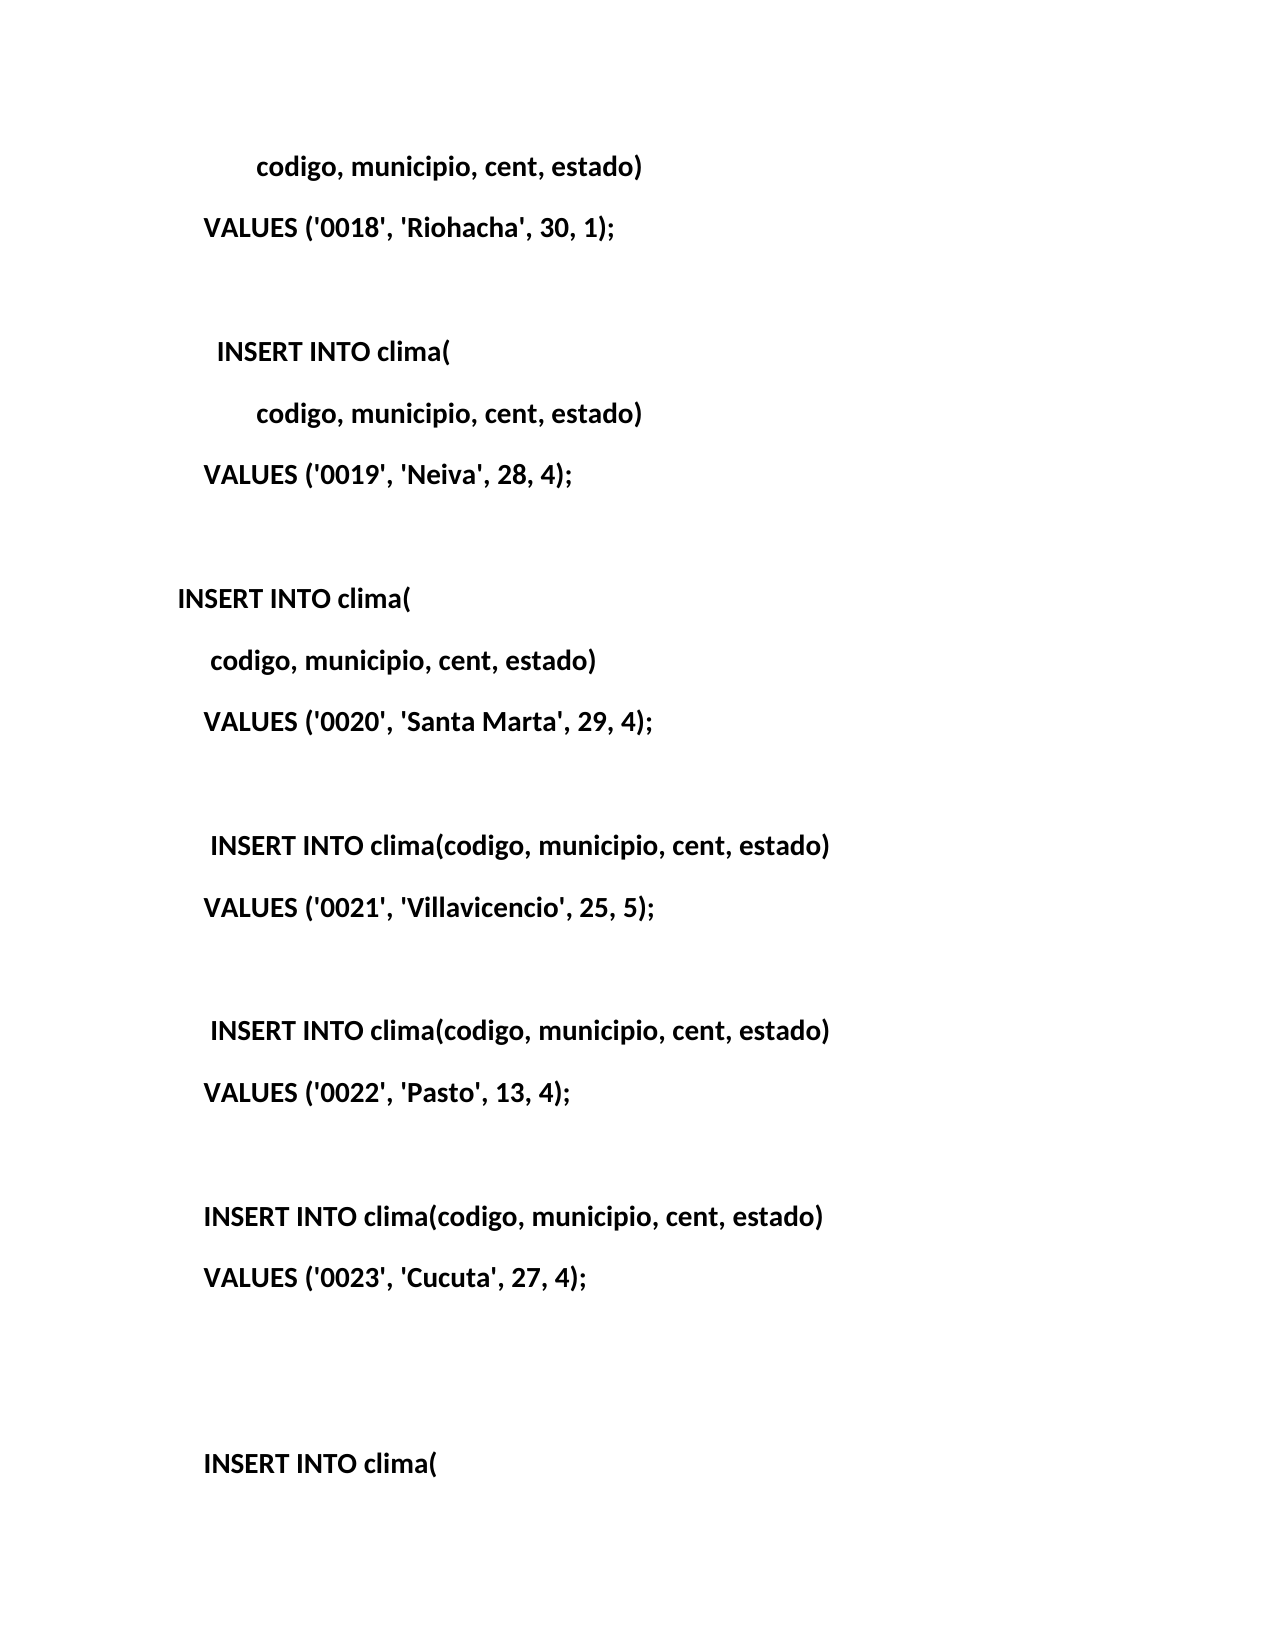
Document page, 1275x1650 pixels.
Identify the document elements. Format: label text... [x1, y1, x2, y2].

text VALUES ('0019', 'Neiva', 28, 4); [177, 456, 1098, 492]
text INSERT INTO clima(codigo, municipio, cent, estado) [177, 1198, 1098, 1233]
text VALUES ('0021', 'Villavicencio', 25, 5); [177, 889, 1098, 924]
text VALUES ('0022', 'Pasto', 13, 4); [177, 1074, 1098, 1110]
text codigo, municipio, cent, estado) [177, 395, 1098, 430]
text VALUES ('0018', 'Riohacha', 30, 1); [177, 209, 1098, 245]
text VALUES ('0020', 'Santa Marta', 29, 4); [177, 703, 1098, 739]
text codigo, municipio, cent, estado) [177, 148, 1098, 183]
text INSERT INTO clima(codigo, municipio, cent, estado) [177, 1012, 1098, 1048]
text INSERT INTO clima( [177, 1445, 1098, 1480]
text INSERT INTO clima(codigo, municipio, cent, estado) [177, 827, 1098, 863]
text VALUES ('0023', 'Cucuta', 27, 4); [177, 1259, 1098, 1295]
text codigo, municipio, cent, estado) [177, 642, 1098, 677]
text INSERT INTO clima( [177, 333, 1098, 368]
text INSERT INTO clima( [177, 580, 1098, 616]
